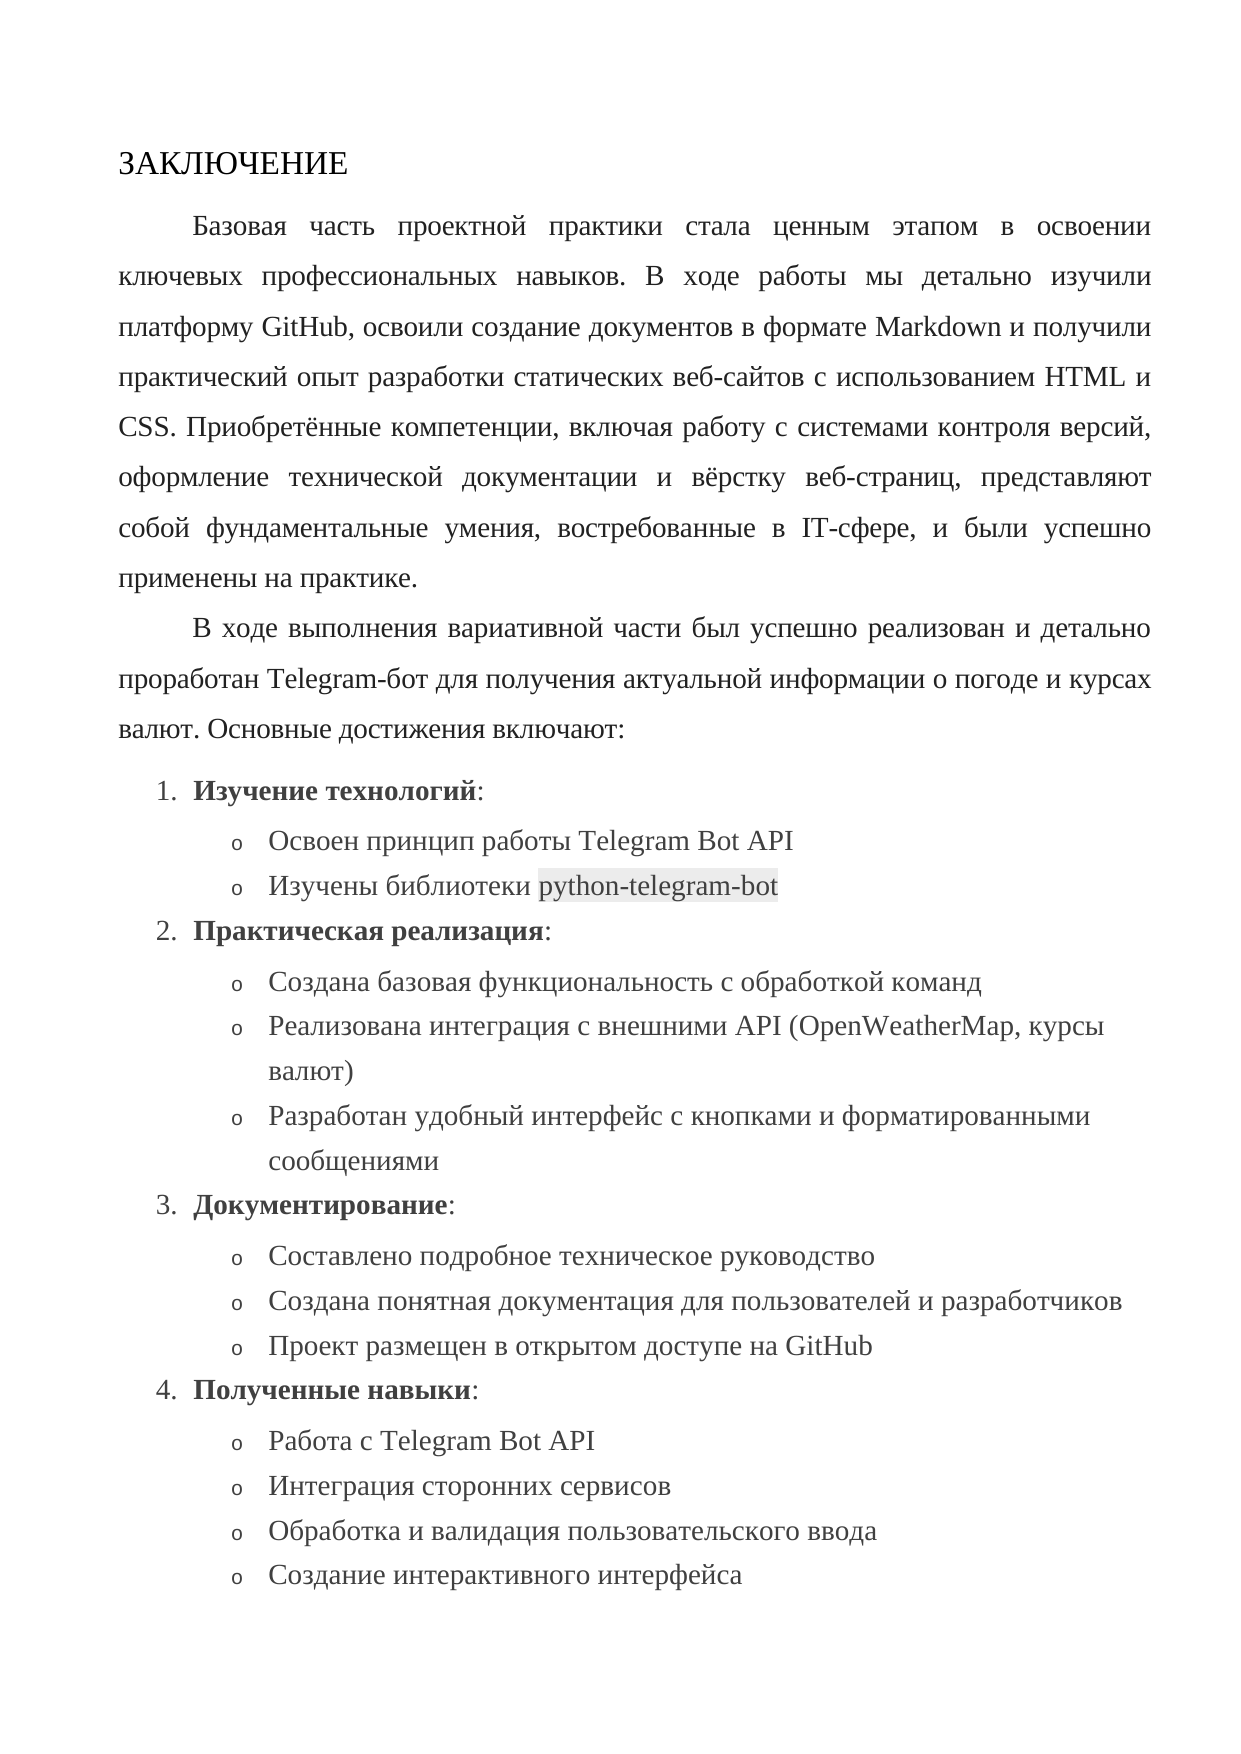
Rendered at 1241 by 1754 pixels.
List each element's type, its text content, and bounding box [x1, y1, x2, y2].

list Освоен принцип работы Telegram Bot API [231, 812, 1152, 857]
list Полученные навыки: [156, 1361, 1152, 1406]
list Изучены библиотеки python-telegram-bot [231, 857, 1152, 902]
list Практическая реализация: [156, 902, 1152, 946]
list Разработан удобный интерфейс с кнопками и форматированными сообщениями [231, 1087, 1152, 1176]
list Создана понятная документация для пользователей и разработчиков [231, 1272, 1152, 1316]
list Документирование: [156, 1176, 1152, 1221]
text Базовая часть проектной практики стала ценным этапом в освоении ключевых профессиональных навыков. В ходе работы мы детально изучили платформу GitHub, освоили создание документов в формате Markdown и получили практический опыт разработки статических веб-сайтов с использованием HTML и CSS. Приобретённые компетенции, включая работу с системами контроля версий, оформление технической документации и вёрстку веб-страниц, представляют собой фундаментальные умения, востребованные в IT-сфере, и были успешно применены на практике. [118, 208, 1152, 594]
list Создание интерактивного интерфейса [231, 1546, 1152, 1591]
list Интеграция сторонних сервисов [231, 1457, 1152, 1501]
list Проект размещен в открытом доступе на GitHub [231, 1316, 1152, 1361]
text В ходе выполнения вариативной части был успешно реализован и детально проработан Telegram-бот для получения актуальной информации о погоде и курсах валют. Основные достижения включают: [118, 611, 1152, 745]
subtitle ЗАКЛЮЧЕНИЕ [118, 143, 1152, 181]
list Работа с Telegram Bot API [231, 1412, 1152, 1457]
list Реализована интеграция с внешними API (OpenWeatherMap, курсы валют) [231, 997, 1152, 1087]
list Составлено подробное техническое руководство [231, 1227, 1152, 1272]
list Изучение технологий: [156, 761, 1152, 806]
list Обработка и валидация пользовательского ввода [231, 1501, 1152, 1546]
list Создана базовая функциональность с обработкой команд [231, 953, 1152, 997]
